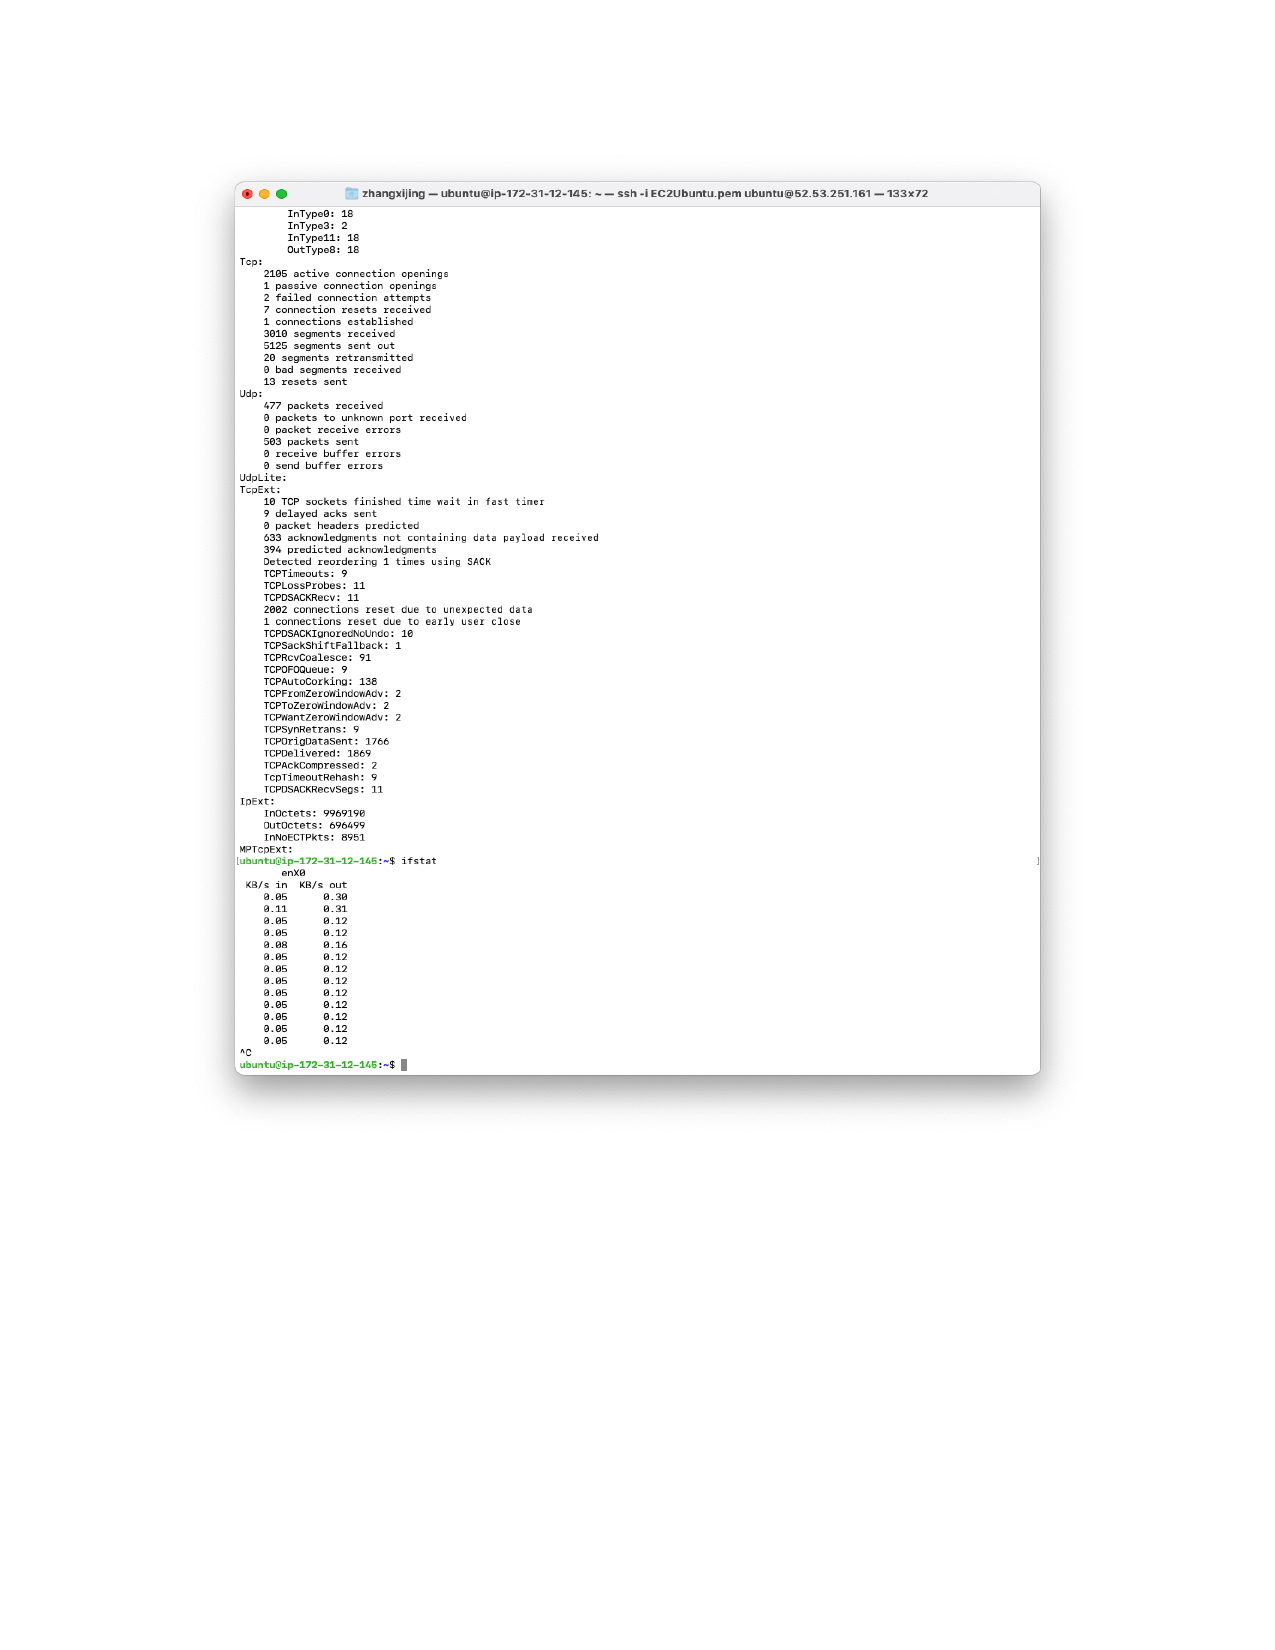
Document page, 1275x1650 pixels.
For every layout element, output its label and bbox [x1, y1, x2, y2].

picture [187, 150, 1088, 1138]
